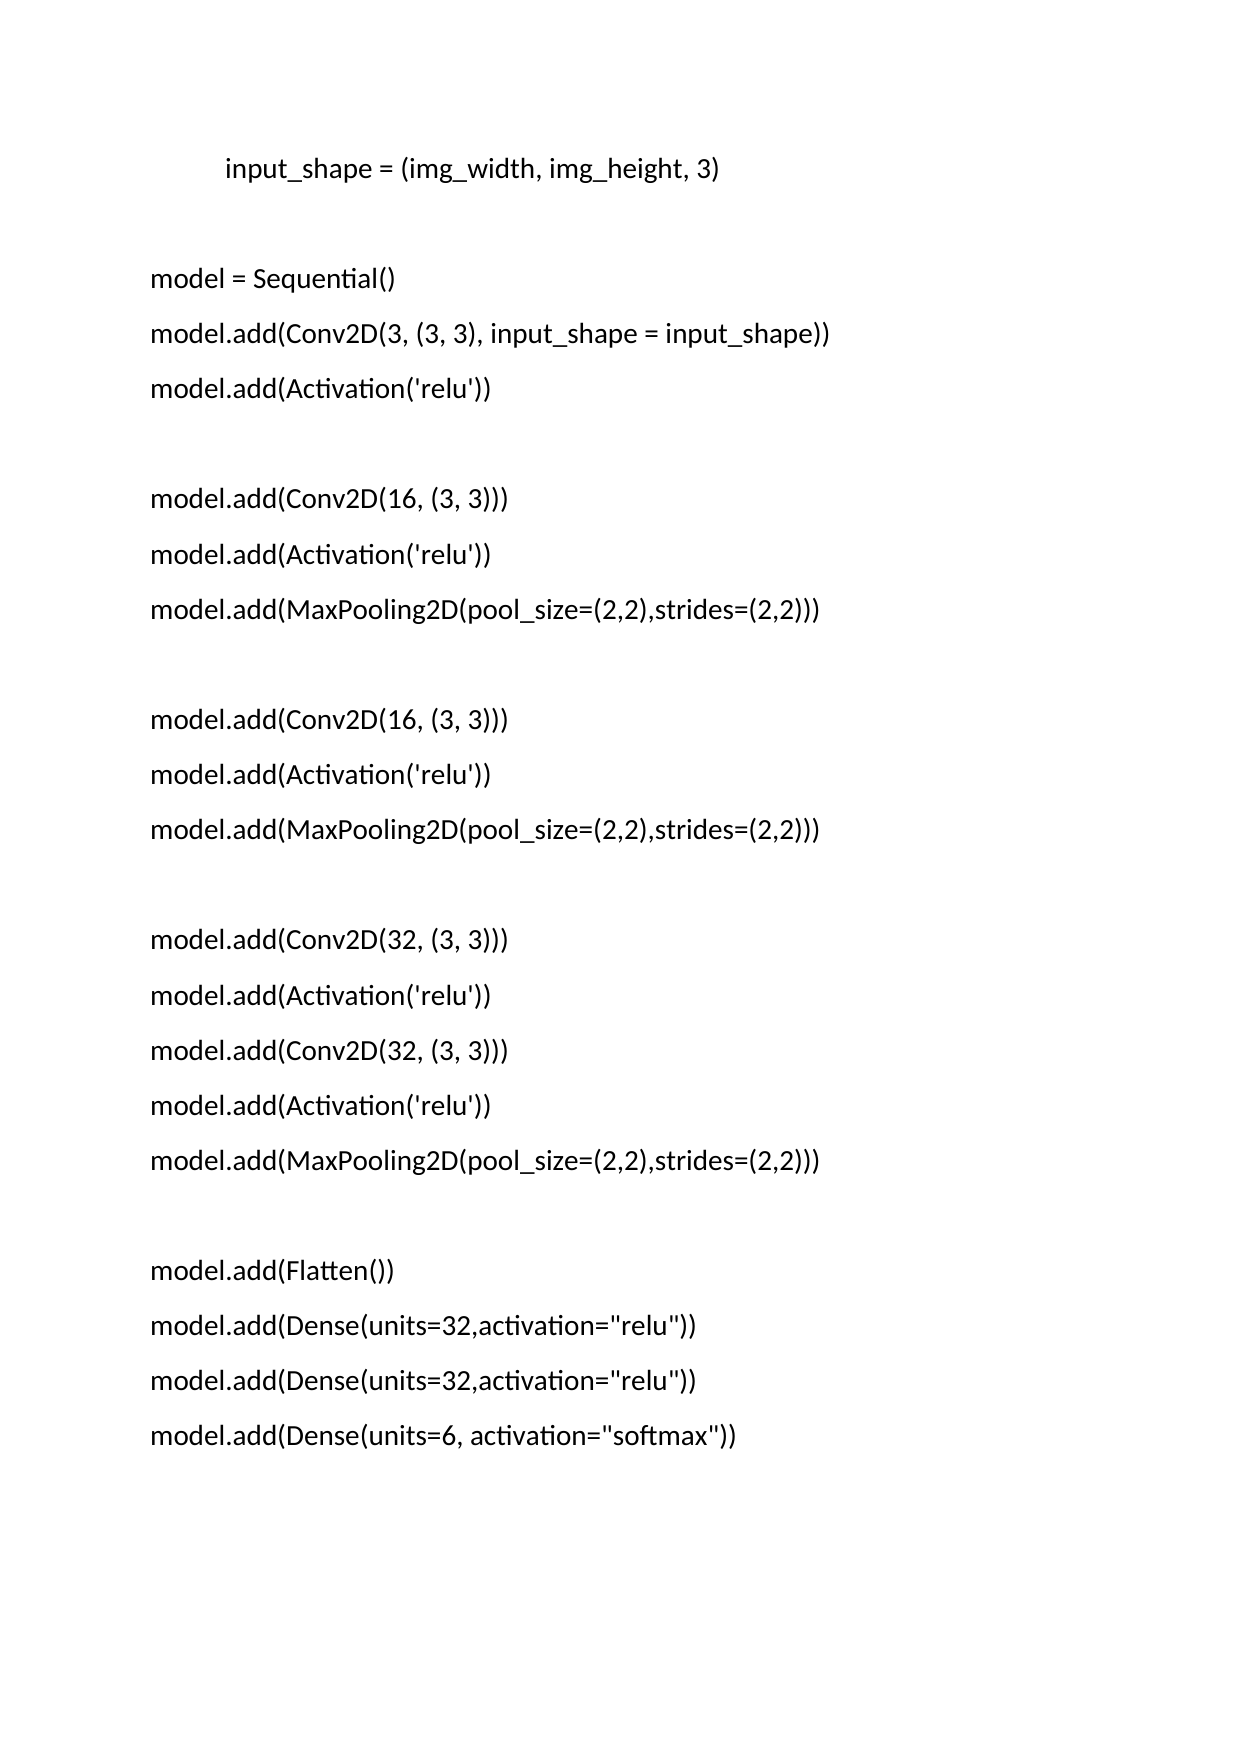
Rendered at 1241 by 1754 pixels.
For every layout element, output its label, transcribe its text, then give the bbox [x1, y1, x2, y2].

text model.add(Dense(units=6, activation="softmax")) [150, 1417, 1090, 1453]
text model.add(MaxPooling2D(pool_size=(2,2),strides=(2,2))) [150, 1142, 1090, 1177]
text model.add(Activation('relu')) [150, 370, 1090, 406]
text model.add(Activation('relu')) [150, 536, 1090, 571]
text model.add(MaxPooling2D(pool_size=(2,2),strides=(2,2))) [150, 591, 1090, 626]
text model.add(Conv2D(16, (3, 3))) [150, 701, 1090, 737]
text model.add(Activation('relu')) [150, 1087, 1090, 1122]
text model.add(Conv2D(32, (3, 3))) [150, 921, 1090, 957]
text model.add(Conv2D(16, (3, 3))) [150, 481, 1090, 516]
text input_shape = (img_width, img_height, 3) [150, 150, 1090, 186]
text model.add(MaxPooling2D(pool_size=(2,2),strides=(2,2))) [150, 811, 1090, 847]
text model.add(Conv2D(32, (3, 3))) [150, 1032, 1090, 1067]
text model.add(Activation('relu')) [150, 977, 1090, 1012]
text model = Sequential() [150, 260, 1090, 296]
text model.add(Activation('relu')) [150, 756, 1090, 792]
text model.add(Dense(units=32,activation="relu")) [150, 1307, 1090, 1343]
text model.add(Conv2D(3, (3, 3), input_shape = input_shape)) [150, 315, 1090, 351]
text model.add(Dense(units=32,activation="relu")) [150, 1362, 1090, 1398]
text model.add(Flatten()) [150, 1252, 1090, 1288]
